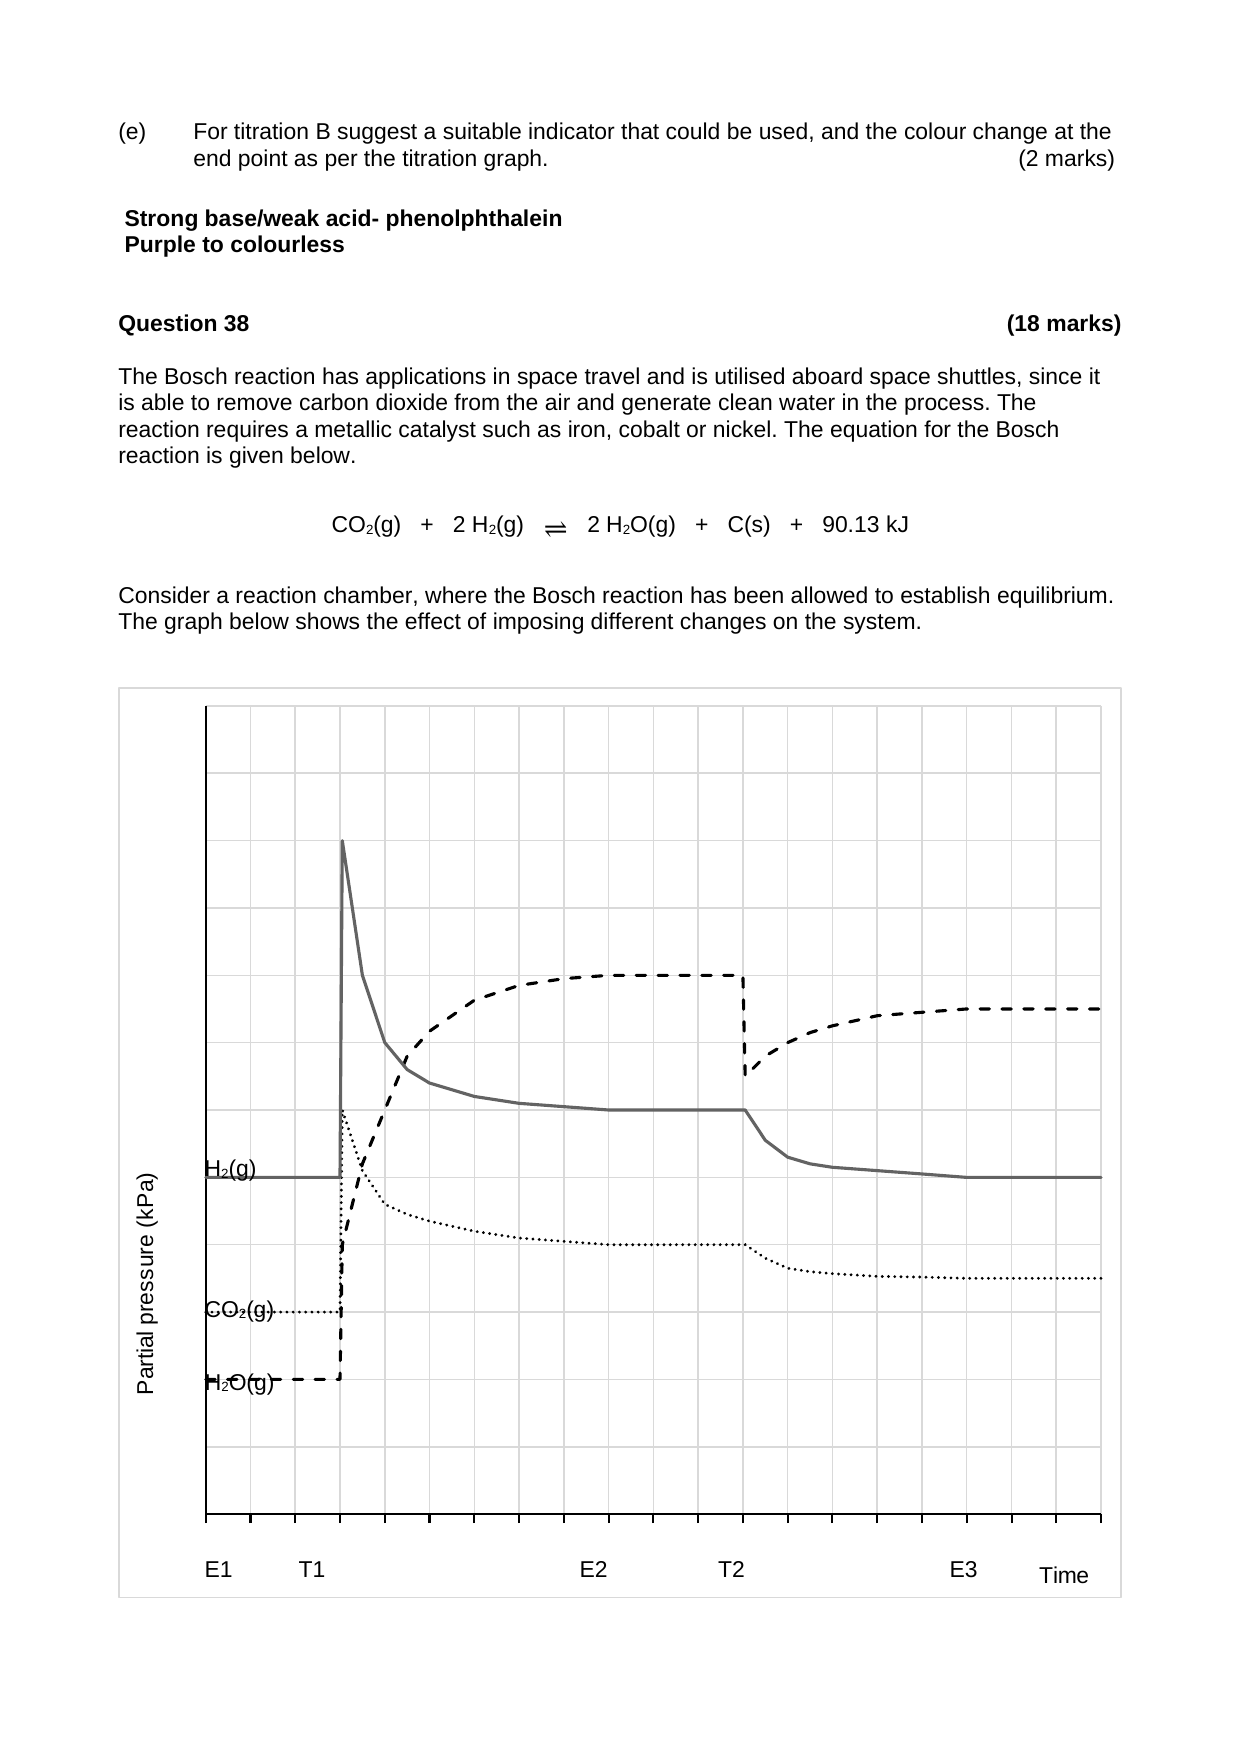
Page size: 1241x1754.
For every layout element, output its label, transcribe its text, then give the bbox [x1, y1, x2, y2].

text Strong base/weak acid- phenolphthalein [118, 205, 1122, 231]
text Question 38 (18 marks) [118, 310, 1122, 337]
text (e) For titration B suggest a suitable indicator that could be used, and the colour change at the end point as per the titration graph. (2 marks) [118, 118, 1122, 171]
text The Bosch reaction has applications in space travel and is utilised aboard space shuttles, since it is able to remove carbon dioxide from the air and generate clean water in the process. The reaction requires a metallic catalyst such as iron, cobalt or nickel. The equation for the Bosch reaction is given below. [118, 363, 1122, 468]
text Purple to colourless [118, 231, 1122, 258]
text CO2(g) + 2 H2(g) ⇌ 2 H2O(g) + C(s) + 90.13 kJ [118, 508, 1122, 542]
text Consider a reaction chamber, where the Bosch reaction has been allowed to establish equilibrium. The graph below shows the effect of imposing different changes on the system. [118, 582, 1122, 634]
